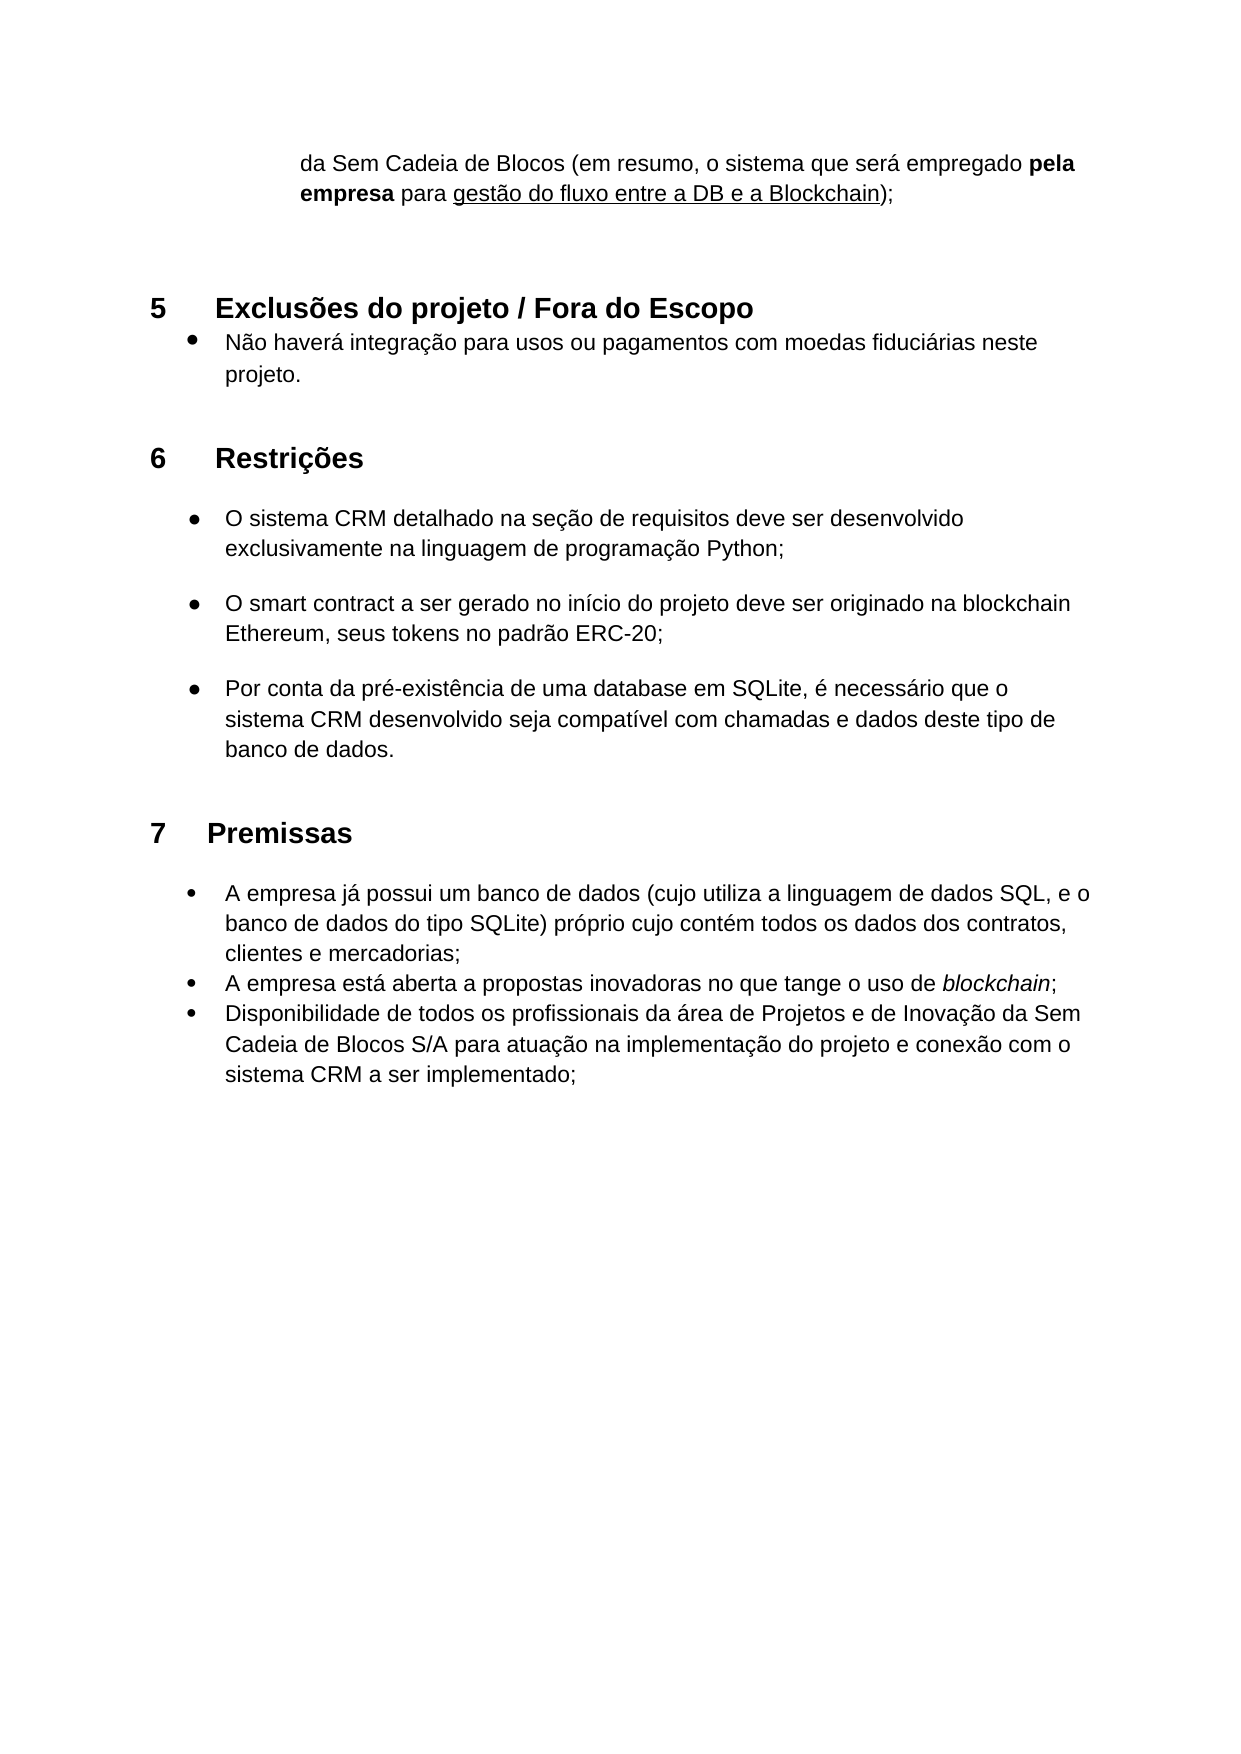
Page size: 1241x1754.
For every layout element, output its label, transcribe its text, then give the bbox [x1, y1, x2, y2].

list A empresa está aberta a propostas inovadoras no que tange o uso de blockchain; [187, 970, 1090, 997]
list O sistema CRM detalhado na seção de requisitos deve ser desenvolvido exclusivamente na linguagem de programação Python; [187, 504, 1090, 561]
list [262, 150, 1090, 207]
text 5 Exclusões do projeto / Fora do Escopo [150, 291, 1090, 324]
list Não haverá integração para usos ou pagamentos com moedas fiduciárias neste projeto. [187, 329, 1090, 387]
text 7 Premissas [150, 816, 1090, 849]
list Por conta da pré-existência de uma database em SQLite, é necessário que o sistema CRM desenvolvido seja compatível com chamadas e dados deste tipo de banco de dados. [187, 675, 1090, 762]
list Disponibilidade de todos os profissionais da área de Projetos e de Inovação da Sem Cadeia de Blocos S/A para atuação na implementação do projeto e conexão com o sistema CRM a ser implementado; [187, 1000, 1090, 1087]
text 6 Restrições [150, 441, 1090, 474]
list A empresa já possui um banco de dados (cujo utiliza a linguagem de dados SQL, e o banco de dados do tipo SQLite) próprio cujo contém todos os dados dos contratos, clientes e mercadorias; [187, 879, 1090, 966]
list O smart contract a ser gerado no início do projeto deve ser originado na blockchain Ethereum, seus tokens no padrão ERC-20; [187, 590, 1090, 647]
